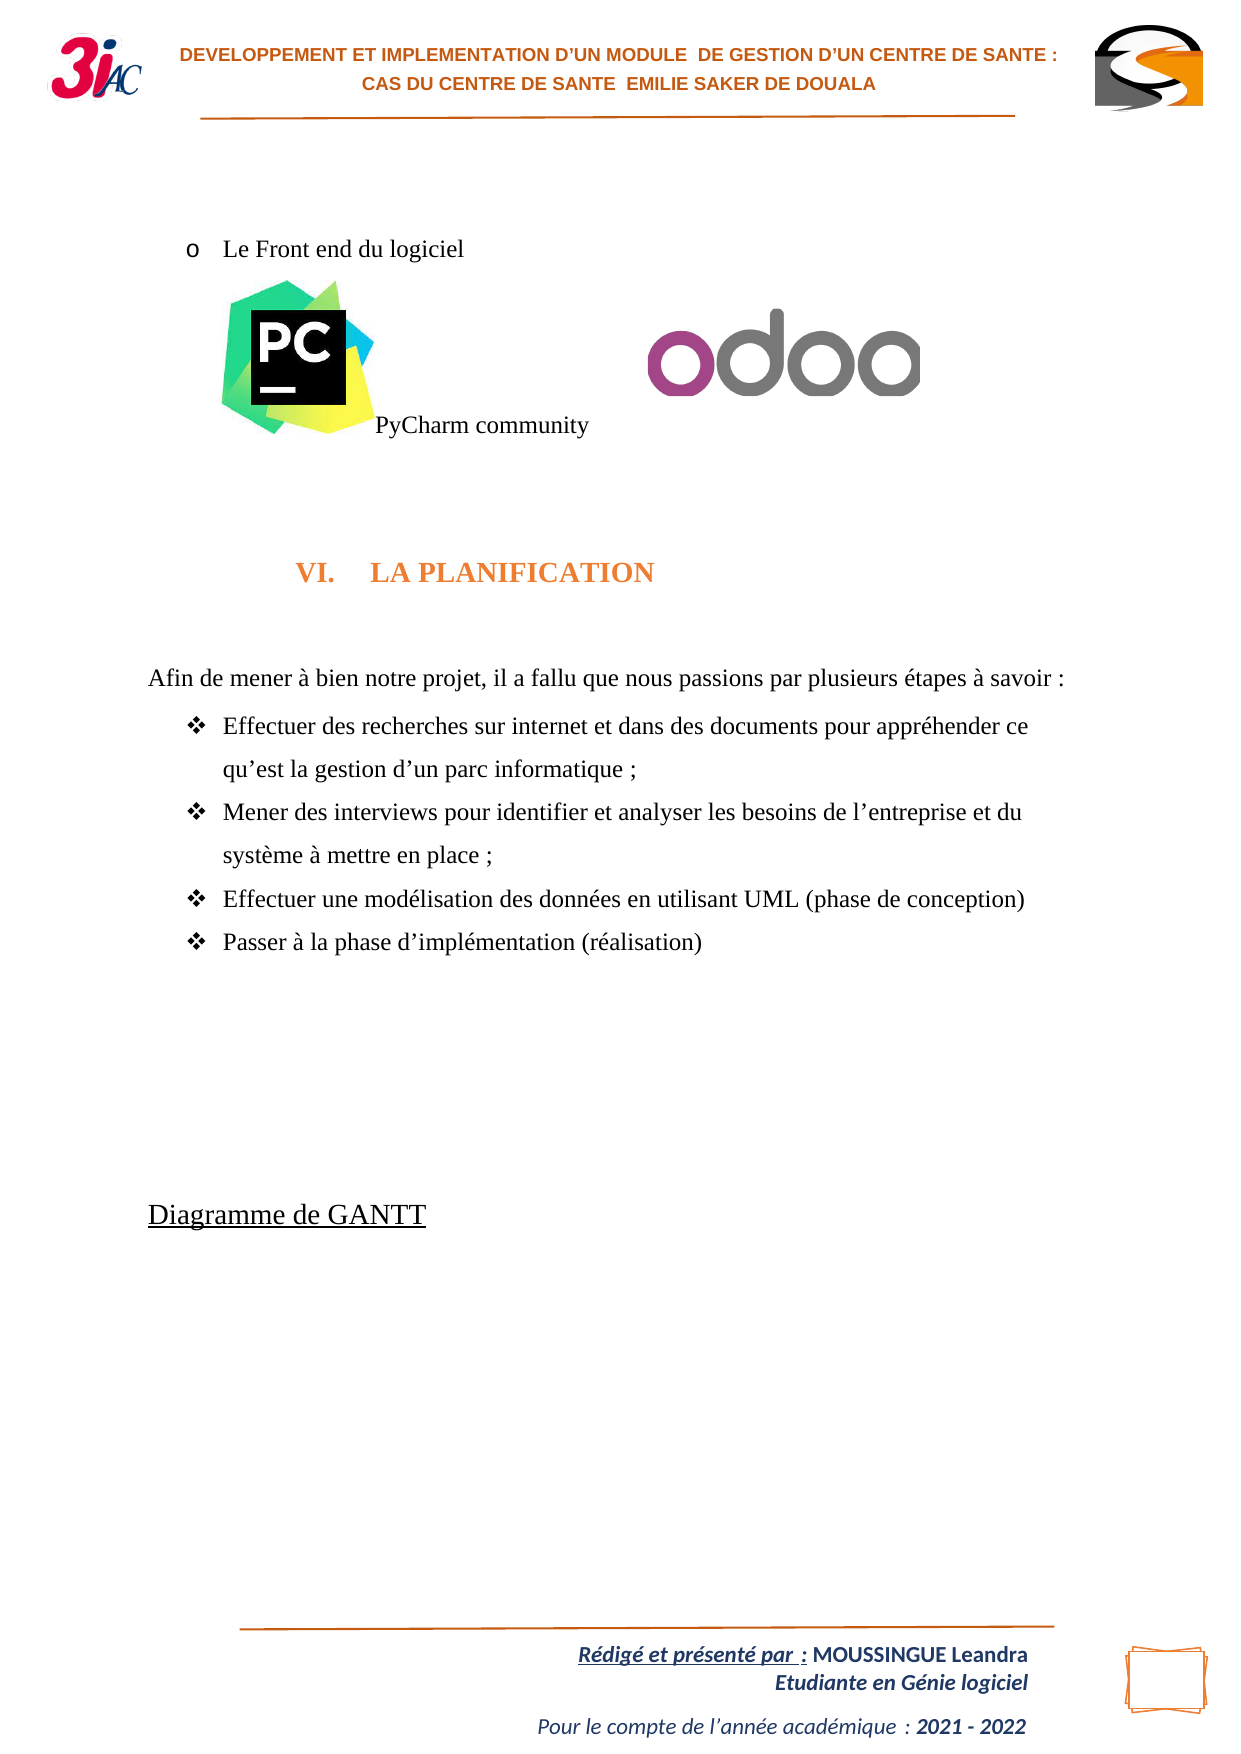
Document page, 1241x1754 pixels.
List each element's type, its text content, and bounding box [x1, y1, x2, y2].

picture [39, 27, 146, 106]
list Passer à la phase d’implémentation (réalisation) [185, 927, 1093, 956]
list Effectuer des recherches sur internet et dans des documents pour appréhender ce qu’est la gestion d’un parc informatique ; [185, 711, 1093, 783]
picture [1091, 23, 1205, 112]
list Mener des interviews pour identifier et analyser les besoins de l’entreprise et du système à mettre en place ; [185, 797, 1093, 869]
text Afin de mener à bien notre projet, il a fallu que nous passions par plusieurs étapes à savoir : [148, 663, 1093, 692]
subtitle LA PLANIFICATION [295, 555, 1093, 589]
list Le Front end du logiciel [185, 234, 1093, 265]
text Diagramme de GANTT [148, 1197, 1093, 1231]
list Effectuer une modélisation des données en utilisant UML (phase de conception) [185, 884, 1093, 912]
picture [221, 280, 375, 434]
picture [647, 308, 920, 397]
